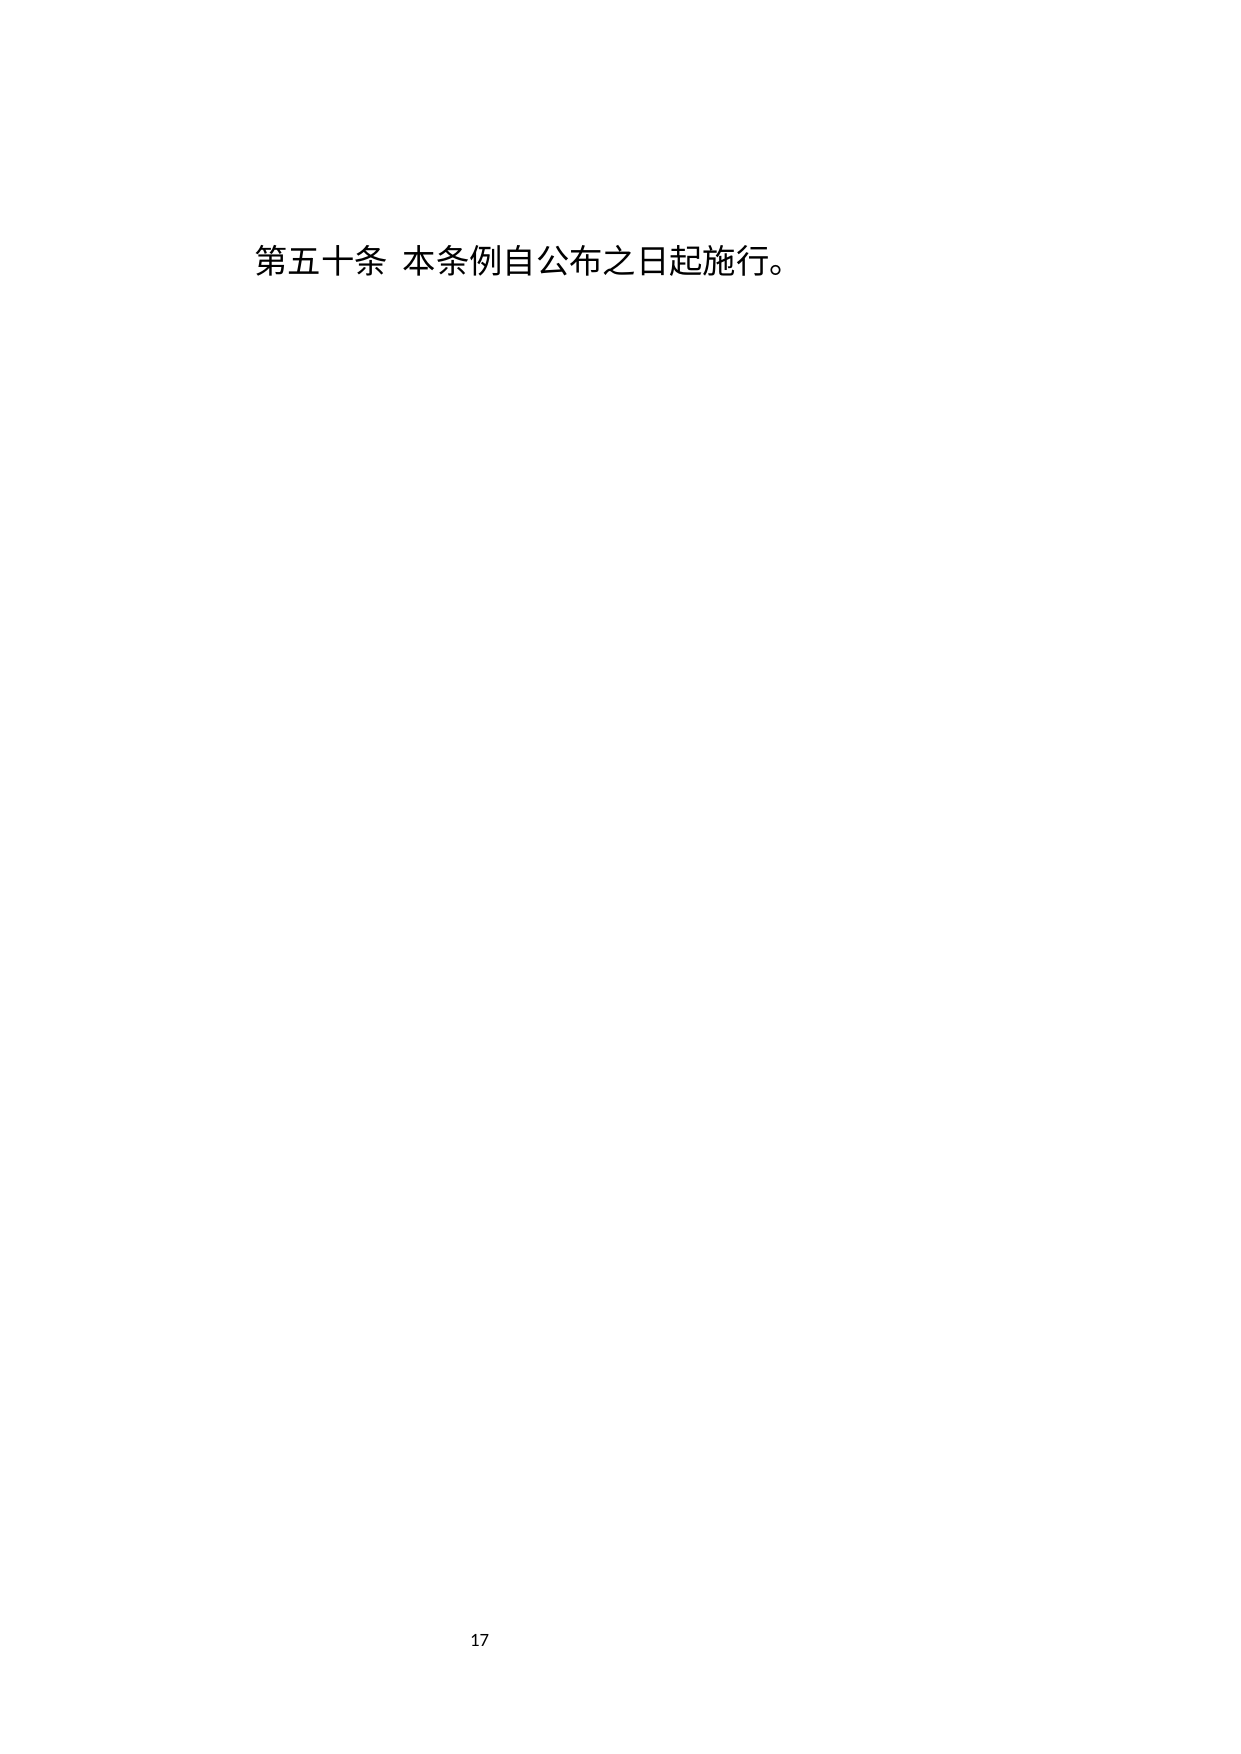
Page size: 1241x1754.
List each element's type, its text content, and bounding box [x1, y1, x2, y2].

text 第五十条 本条例自公布之日起施行。 [187, 227, 1053, 292]
